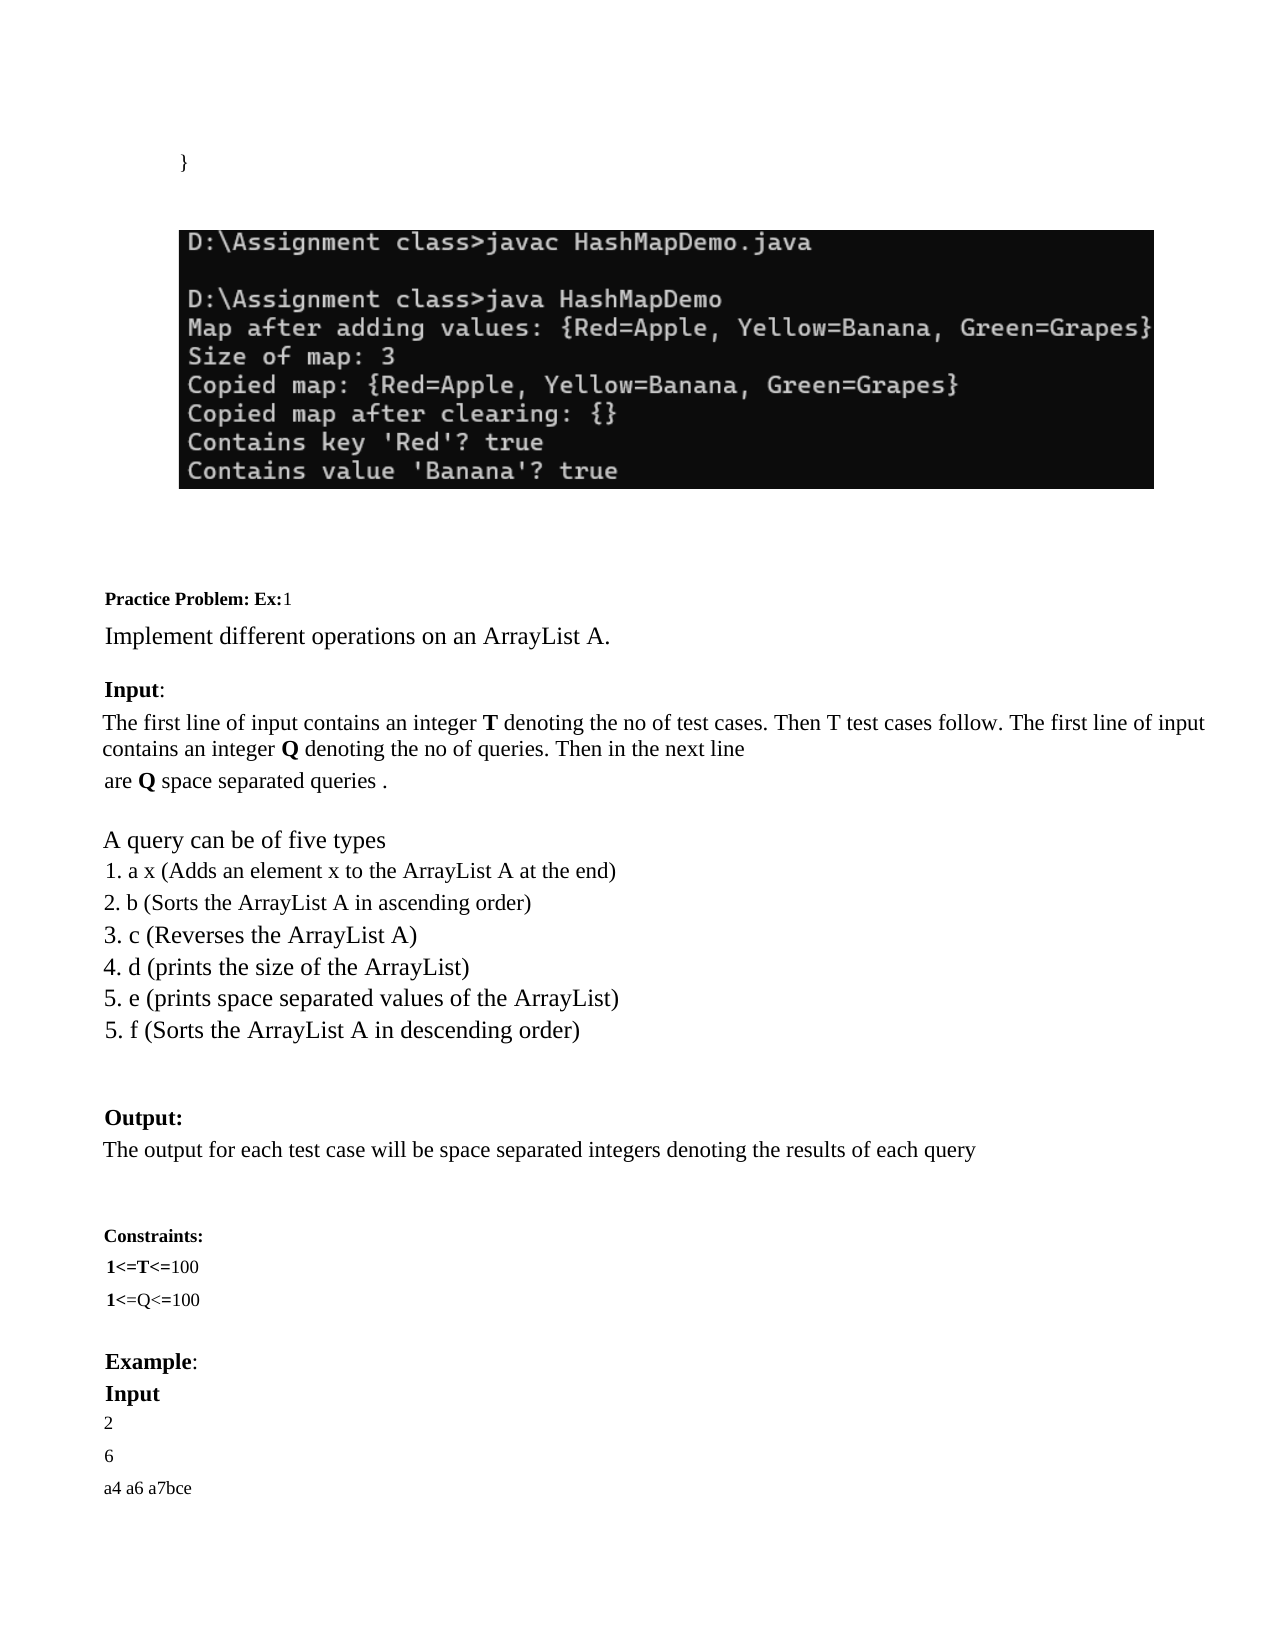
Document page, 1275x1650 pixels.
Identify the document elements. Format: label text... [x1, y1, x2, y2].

text a4 a6 a7bce [103, 1477, 317, 1498]
text 1<=Q<=100 [106, 1288, 271, 1310]
text Constraints: [103, 1224, 284, 1246]
text Example: [105, 1348, 247, 1374]
text 4. d (prints the size of the ArrayList) [103, 952, 534, 981]
text are Q space separated queries . [104, 767, 494, 794]
text } [179, 150, 1037, 174]
picture [178, 230, 1154, 489]
text Implement different operations on an ArrayList A. [104, 621, 673, 650]
text Input [105, 1380, 199, 1406]
text Output: [104, 1104, 227, 1131]
text 2. b (Sorts the ArrayList A in ascending order) [103, 889, 654, 916]
text 5. e (prints space separated values of the ArrayList) [103, 983, 712, 1012]
text Practice Problem: Ex:1 [104, 587, 407, 609]
text 2 [103, 1412, 152, 1433]
text 5. f (Sorts the ArrayList A in descending order) [104, 1015, 659, 1043]
text A query can be of five types [103, 825, 446, 853]
text Input: [104, 676, 205, 703]
text 1<=T<=100 [106, 1256, 267, 1278]
text The first line of input contains an integer T denoting the no of test cases. Then T test cases follow. The first line of input contains an integer Q denoting the no of queries. Then in the next line [102, 709, 1225, 761]
text 3. c (Reverses the ArrayList A) [103, 920, 479, 949]
text 1. a x (Adds an element x to the ArrayList A at the end) [105, 857, 756, 884]
text 6 [104, 1444, 153, 1466]
text The output for each test case will be space separated integers denoting the results of each query [103, 1136, 1218, 1162]
